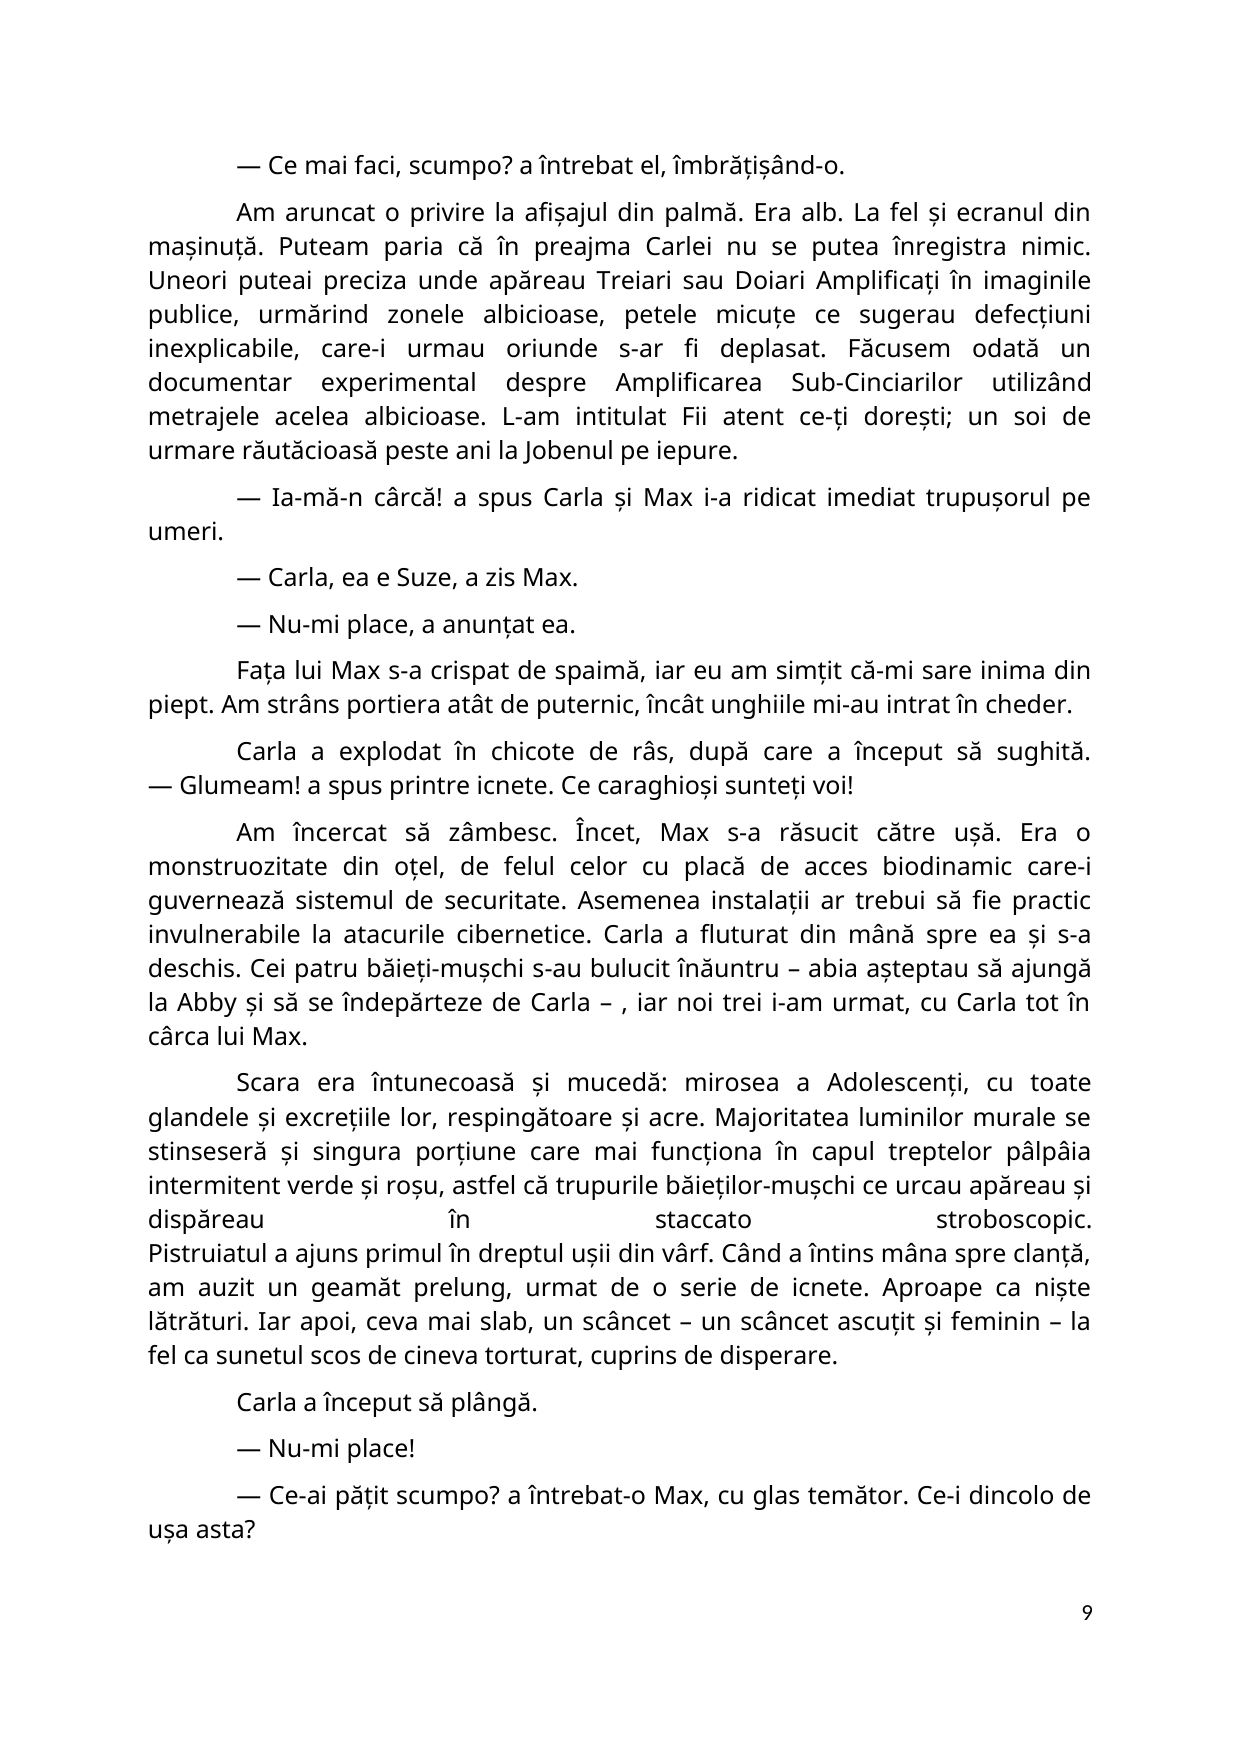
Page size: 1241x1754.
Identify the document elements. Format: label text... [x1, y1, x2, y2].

text — Ia-mă-n cârcă! a spus Carla şi Max i-a ridicat imediat trupuşorul pe umeri. [148, 479, 1093, 547]
text Scara era întunecoasă şi mucedă: mirosea a Adolescenţi, cu toate glandele şi excreţiile lor, respingătoare şi acre. Majoritatea luminilor murale se stinseseră şi singura porţiune care mai funcţiona în capul treptelor pâlpâia intermitent verde şi roşu, astfel că trupurile băieţilor-muşchi ce urcau apăreau şi dispăreau în staccato stroboscopic. Pistruiatul a ajuns primul în dreptul uşii din vârf. Când a întins mâna spre clanţă, am auzit un geamăt prelung, urmat de o serie de icnete. Aproape ca nişte lătrături. Iar apoi, ceva mai slab, un scâncet – un scâncet ascuţit şi feminin – la fel ca sunetul scos de cineva torturat, cuprins de disperare. [148, 1065, 1093, 1372]
text — Nu-mi place, a anunţat ea. [148, 606, 1093, 640]
text — Ce-ai păţit scumpo? a întrebat-o Max, cu glas temător. Ce-i dincolo de uşa asta? [148, 1477, 1093, 1545]
text Faţa lui Max s-a crispat de spaimă, iar eu am simţit că-mi sare inima din piept. Am strâns portiera atât de puternic, încât unghiile mi-au intrat în cheder. [148, 653, 1093, 721]
text — Nu-mi place! [148, 1431, 1093, 1465]
text Am încercat să zâmbesc. Încet, Max s-a răsucit către uşă. Era o monstruozitate din oţel, de felul celor cu placă de acces biodinamic care-i guvernează sistemul de securitate. Asemenea instalaţii ar trebui să fie practic invulnerabile la atacurile cibernetice. Carla a fluturat din mână spre ea şi s-a deschis. Cei patru băieţi-muşchi s-au bulucit înăuntru – abia aşteptau să ajungă la Abby şi să se îndepărteze de Carla – , iar noi trei i-am urmat, cu Carla tot în cârca lui Max. [148, 814, 1093, 1053]
text Am aruncat o privire la afişajul din palmă. Era alb. La fel şi ecranul din maşinuţă. Puteam paria că în preajma Carlei nu se putea înregistra nimic. Uneori puteai preciza unde apăreau Treiari sau Doiari Amplificaţi în imaginile publice, urmărind zonele albicioase, petele micuţe ce sugerau defecţiuni inexplicabile, care-i urmau oriunde s-ar fi deplasat. Făcusem odată un documentar experimental despre Amplificarea Sub-Cinciarilor utilizând metrajele acelea albicioase. L-am intitulat Fii atent ce-ţi doreşti; un soi de urmare răutăcioasă peste ani la Jobenul pe iepure. [148, 194, 1093, 467]
text — Ce mai faci, scumpo? a întrebat el, îmbrăţişând-o. [148, 148, 1093, 182]
text Carla a început să plângă. [148, 1384, 1093, 1418]
text Carla a explodat în chicote de râs, după care a început să sughită. — Glumeam! a spus printre icnete. Ce caraghioşi sunteţi voi! [148, 733, 1093, 802]
text — Carla, ea e Suze, a zis Max. [148, 560, 1093, 594]
